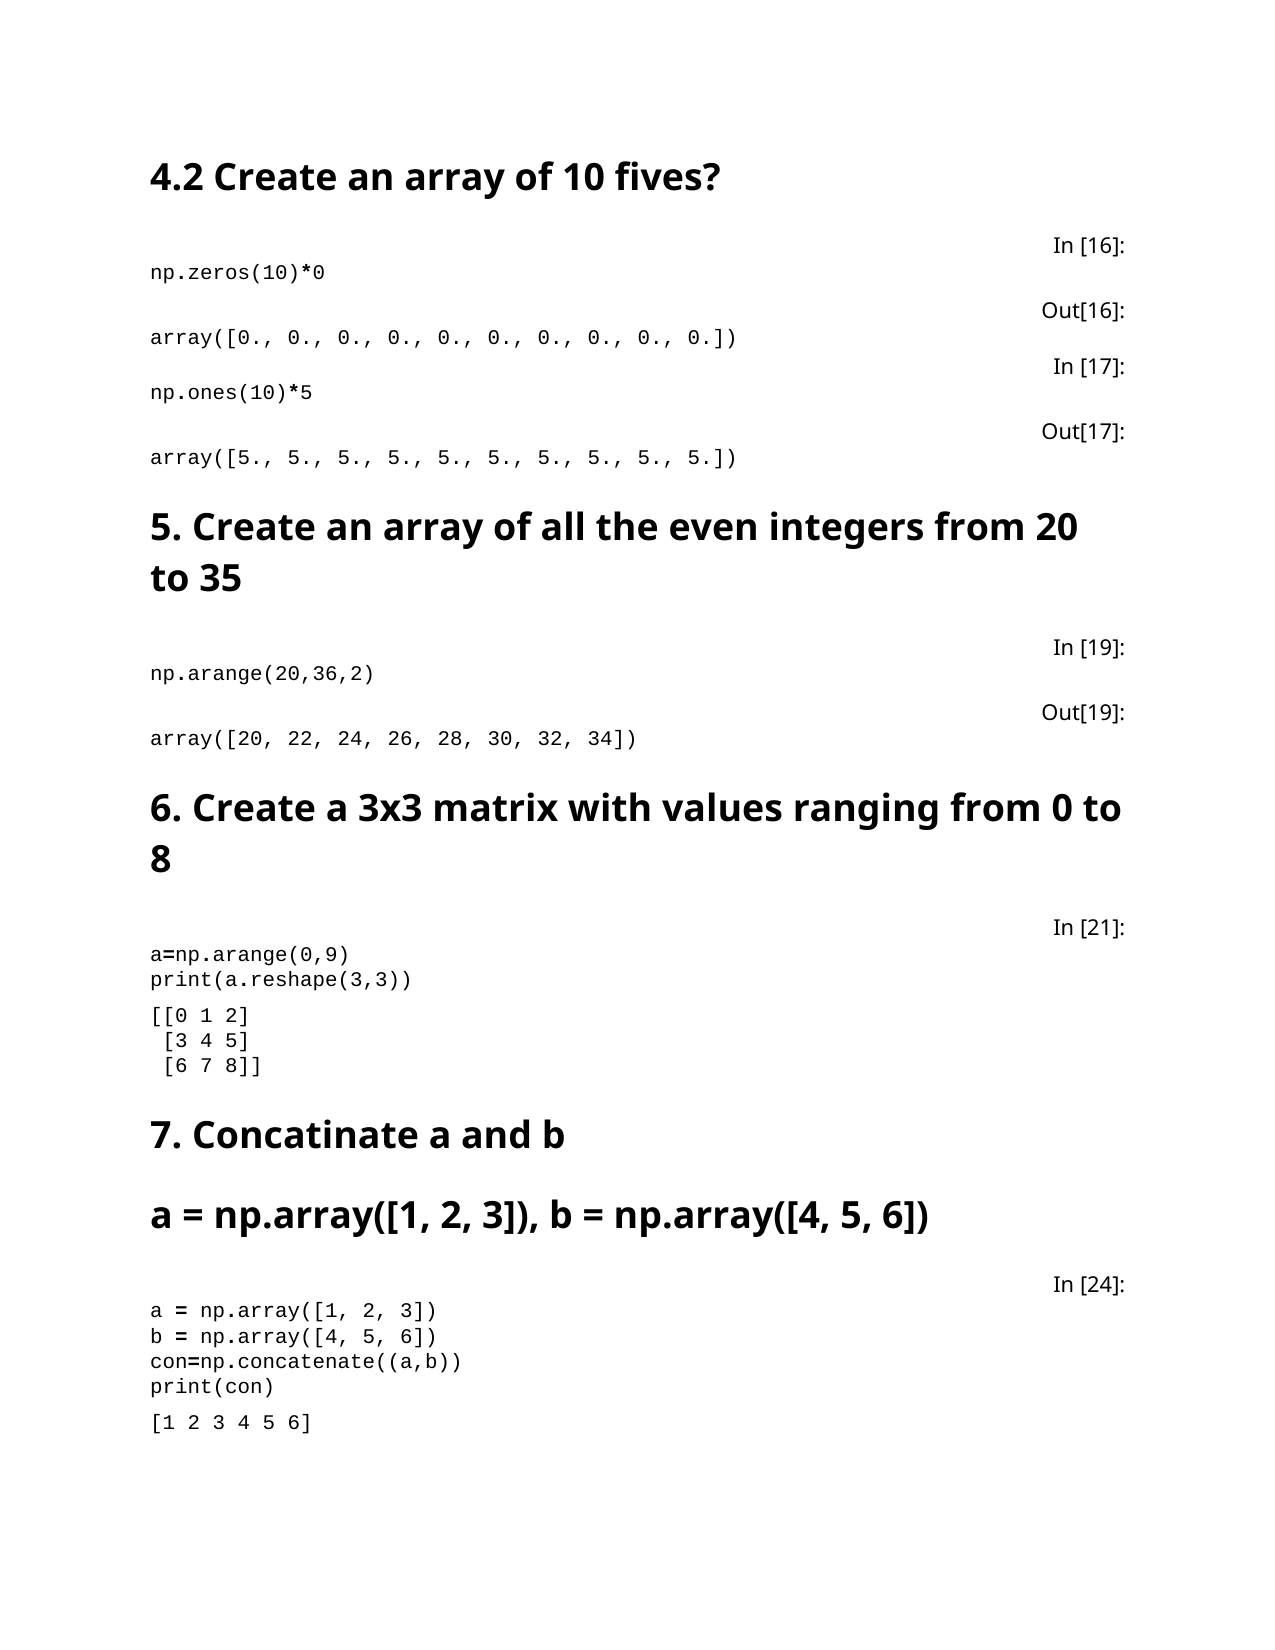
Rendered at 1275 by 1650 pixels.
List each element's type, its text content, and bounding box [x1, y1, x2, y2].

text a=np.arange(0,9) [150, 942, 1125, 967]
text array([20, 22, 24, 26, 28, 30, 32, 34]) [150, 726, 1125, 752]
text Out[16]: [150, 295, 1125, 325]
text b = np.array([4, 5, 6]) [150, 1324, 1125, 1349]
text array([0., 0., 0., 0., 0., 0., 0., 0., 0., 0.]) [150, 325, 1125, 351]
text array([5., 5., 5., 5., 5., 5., 5., 5., 5., 5.]) [150, 446, 1125, 471]
text Out[17]: [150, 416, 1125, 446]
text a = np.array([1, 2, 3]), b = np.array([4, 5, 6]) [150, 1188, 1125, 1239]
text [1 2 3 4 5 6] [150, 1410, 1125, 1436]
text np.ones(10)*5 [150, 380, 1125, 406]
text In [21]: [150, 912, 1125, 942]
text con=np.concatenate((a,b)) [150, 1349, 1125, 1375]
text In [24]: [150, 1269, 1125, 1298]
text In [17]: [150, 351, 1125, 380]
text In [19]: [150, 631, 1125, 661]
text np.arange(20,36,2) [150, 661, 1125, 687]
text Out[19]: [150, 697, 1125, 726]
text [6 7 8]] [150, 1054, 1125, 1079]
text a = np.array([1, 2, 3]) [150, 1298, 1125, 1324]
text print(a.reshape(3,3)) [150, 967, 1125, 993]
text np.zeros(10)*0 [150, 260, 1125, 285]
text In [16]: [150, 230, 1125, 260]
text [3 4 5] [150, 1028, 1125, 1054]
text [[0 1 2] [150, 1003, 1125, 1028]
text 7. Concatinate a and b [150, 1108, 1125, 1159]
text 6. Create a 3x3 matrix with values ranging from 0 to 8 [150, 781, 1125, 883]
text 4.2 Create an array of 10 fives? [150, 150, 1125, 201]
text 5. Create an array of all the even integers from 20 to 35 [150, 500, 1125, 602]
text print(con) [150, 1375, 1125, 1400]
